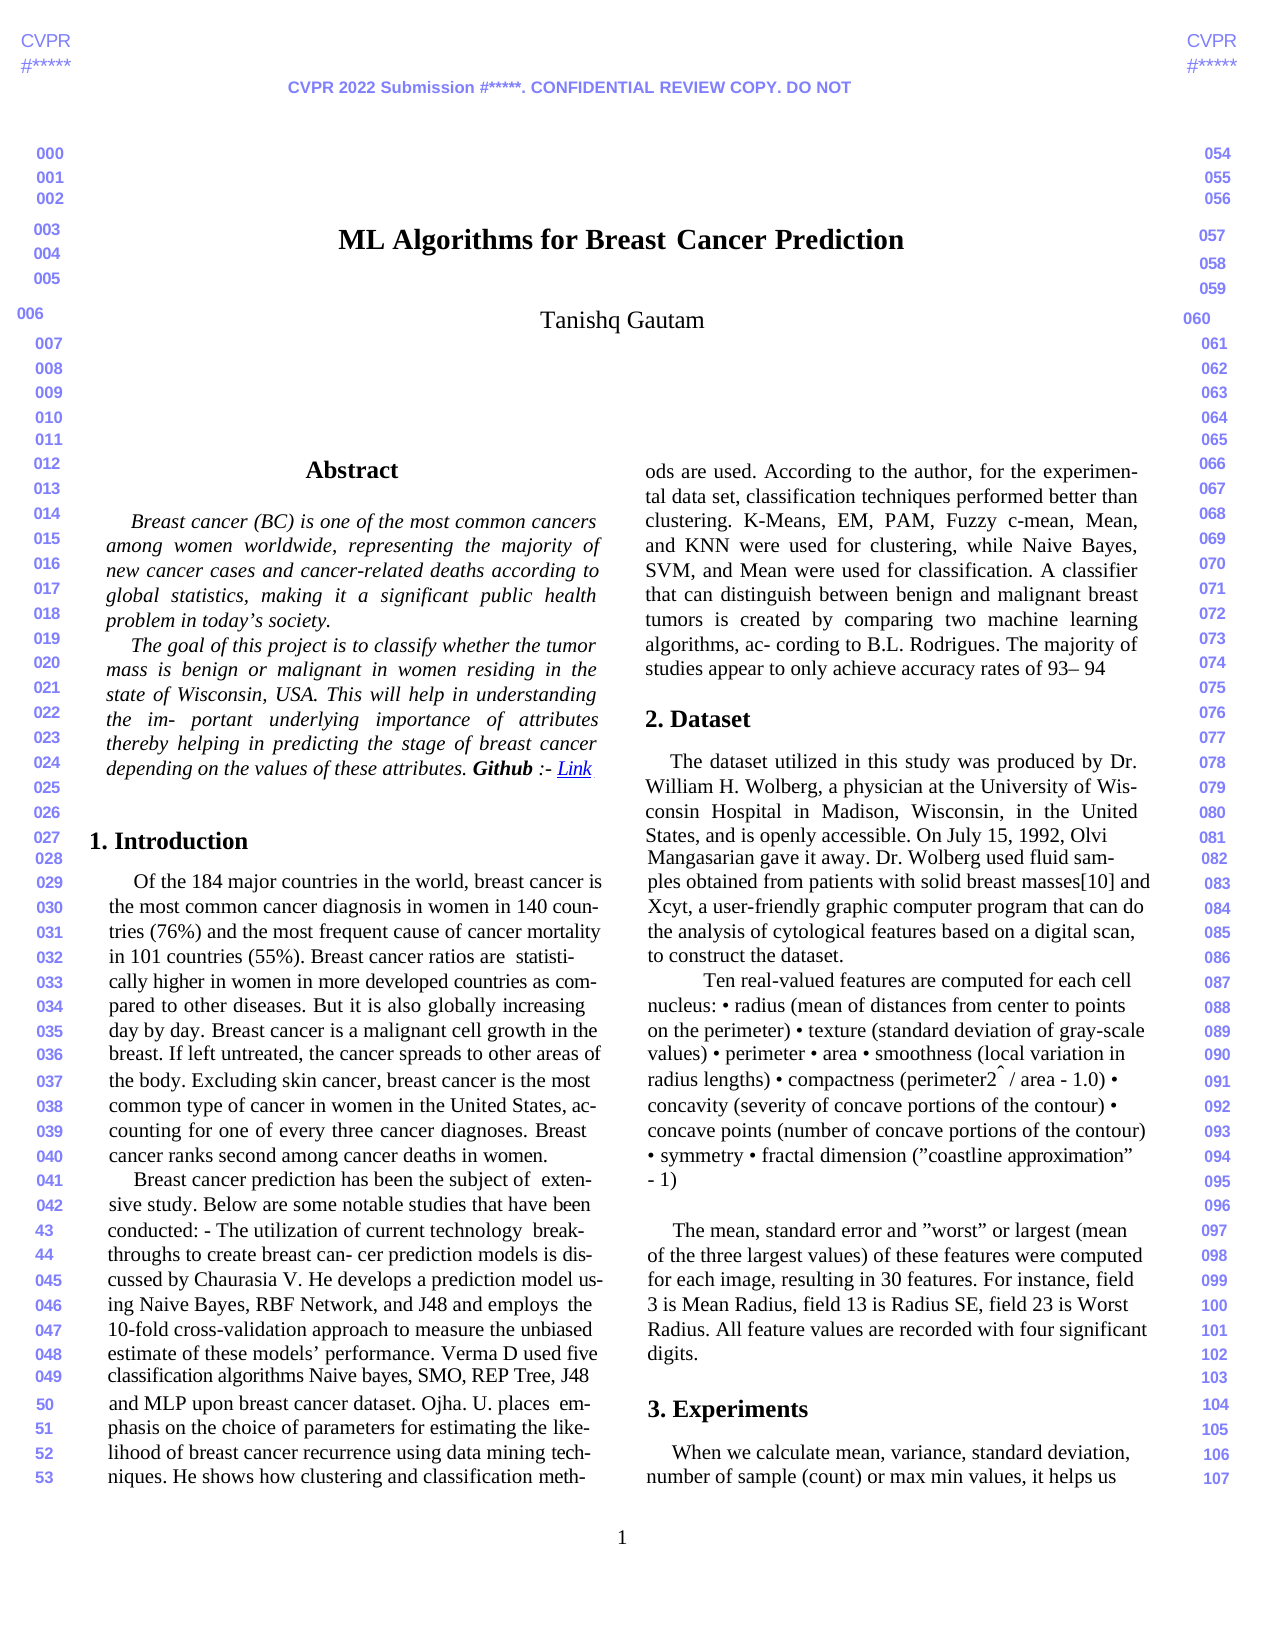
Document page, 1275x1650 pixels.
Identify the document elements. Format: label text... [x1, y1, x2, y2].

text 017 [33, 579, 64, 598]
text 068 [1199, 504, 1246, 523]
table_header 000 [31, 145, 633, 166]
table_cell 055 [633, 166, 1236, 190]
text 013 [33, 479, 64, 498]
text 026 [33, 803, 64, 822]
text 070 [1199, 554, 1246, 573]
text 079 [1199, 778, 1246, 797]
text 071 [1199, 579, 1246, 598]
text 076 [1199, 703, 1246, 722]
table_header 054 [633, 145, 1236, 166]
title ML Algorithms for Breast Cancer Prediction 057 [338, 225, 1246, 256]
text 027 [33, 828, 64, 847]
text 075 [1199, 678, 1246, 697]
table_cell 001 [31, 166, 633, 190]
text ods are used. According to the author, for the experimen- tal data set, classification techniques performed better than clustering. K-Means, EM, PAM, Fuzzy c-mean, Mean, and KNN were used for clustering, while Naive Bayes, SVM, and Mean were used for classification. A classifier that can distinguish between benign and malignant breast tumors is created by comparing two machine learning algorithms, ac- cording to B.L. Rodrigues. The majority of studies appear to only achieve accuracy rates of 93– 94 [645, 459, 1138, 680]
text 014 [33, 504, 64, 523]
text 020 [33, 653, 64, 672]
text 004 [33, 244, 64, 263]
text 024 [33, 753, 64, 772]
text 005 [33, 269, 64, 288]
text The goal of this project is to classify whether the tumor mass is benign or malignant in women residing in the state of Wisconsin, USA. This will help in understanding the im- portant underlying importance of attributes thereby helping in predicting the stage of breast cancer depending on the values of these attributes. Github :- Link [106, 633, 599, 780]
text 081 [1199, 828, 1246, 847]
table_cell 056 [633, 190, 1236, 209]
text The dataset utilized in this study was produced by Dr. William H. Wolberg, a physician at the University of Wis- consin Hospital in Madison, Wisconsin, in the United States, and is openly accessible. On July 15, 1992, Olvi [645, 749, 1138, 847]
text 006 Tanishq Gautam [17, 304, 708, 334]
text 022 [33, 703, 64, 722]
text 012 [33, 454, 64, 473]
text 025 [33, 778, 64, 797]
text 019 [33, 629, 64, 648]
text 003 [33, 219, 64, 239]
text 074 [1199, 653, 1246, 672]
text 073 [1199, 629, 1246, 648]
text 016 [33, 554, 64, 573]
subtitle Dataset [645, 704, 1142, 733]
text 023 [33, 728, 64, 747]
text 058 [1199, 256, 1246, 273]
text 069 [1199, 529, 1246, 548]
text 080 [1199, 803, 1246, 822]
text 077 [1199, 728, 1246, 747]
text Breast cancer (BC) is one of the most common cancers among women worldwide, representing the majority of new cancer cases and cancer-related deaths according to global statistics, making it a significant public health problem in today’s society. [106, 509, 599, 632]
text 018 [33, 604, 64, 623]
text 060 [1183, 309, 1246, 328]
text 067 [1199, 479, 1246, 498]
text 059 [1199, 279, 1246, 298]
text 015 [33, 529, 64, 548]
text 021 [33, 678, 64, 697]
subtitle Introduction [89, 826, 603, 855]
text 072 [1199, 604, 1246, 623]
text 066 [1199, 454, 1246, 473]
subtitle Abstract [303, 455, 401, 483]
table_cell 002 [31, 190, 633, 209]
text 078 [1199, 753, 1246, 772]
